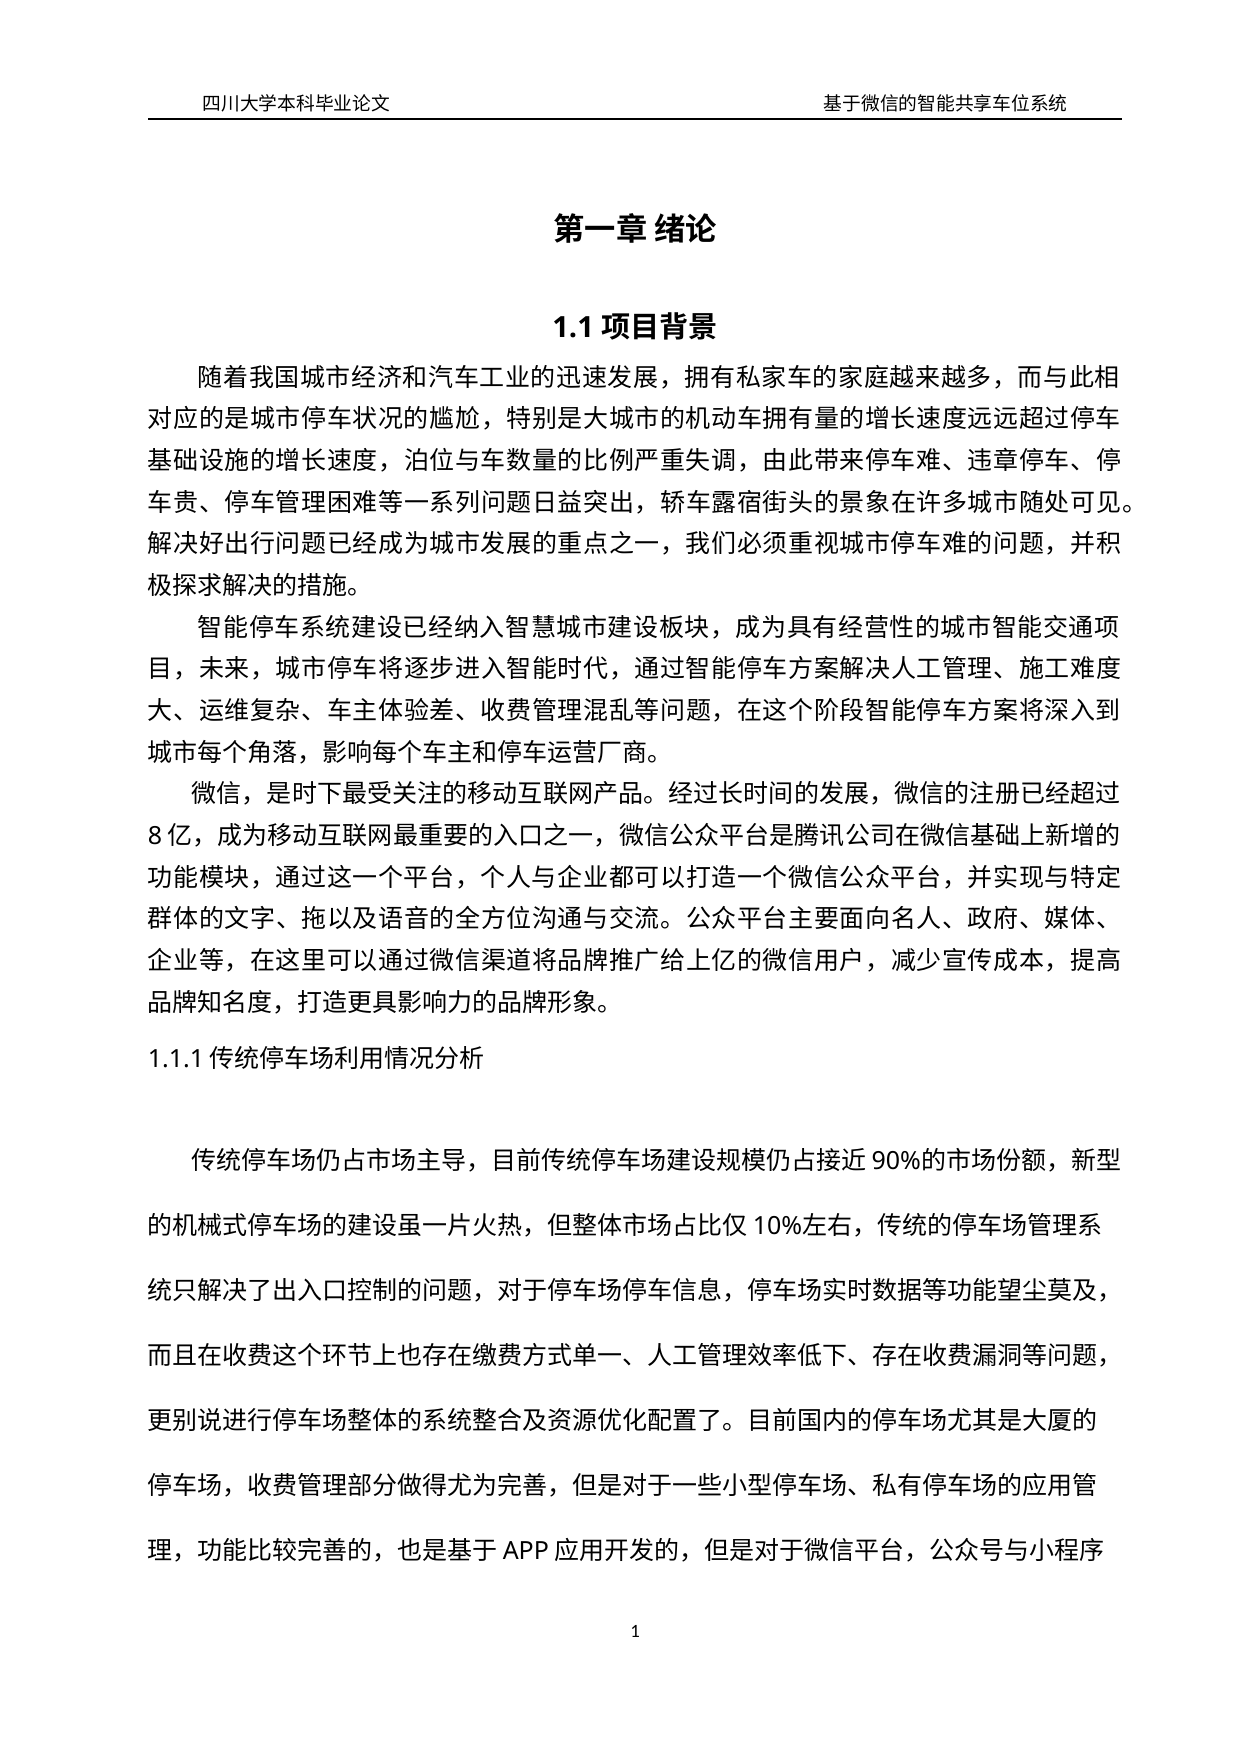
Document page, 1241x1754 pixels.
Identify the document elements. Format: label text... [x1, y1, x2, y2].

subtitle 1.1.1传统停车场利用情况分析 [148, 1024, 1122, 1089]
text 随着我国城市经济和汽车工业的迅速发展，拥有私家车的家庭越来越多，而与此相对应的是城市停车状况的尴尬，特别是大城市的机动车拥有量的增长速度远远超过停车基础设施的增长速度，泊位与车数量的比例严重失调，由此带来停车难、违章停车、停车贵、停车管理困难等一系列问题日益突出，轿车露宿街头的景象在许多城市随处可见。解决好出行问题已经成为城市发展的重点之一，我们必须重视城市停车难的问题，并积极探求解决的措施。 [148, 357, 1122, 602]
text 智能停车系统建设已经纳入智慧城市建设板块，成为具有经营性的城市智能交通项目，未来，城市停车将逐步进入智能时代，通过智能停车方案解决人工管理、施工难度大、运维复杂、车主体验差、收费管理混乱等问题，在这个阶段智能停车方案将深入到城市每个角落，影响每个车主和停车运营厂商。 [148, 607, 1122, 768]
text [148, 1126, 1122, 1581]
subtitle 第一章 绪论 [148, 194, 1122, 259]
text 微信，是时下最受关注的移动互联网产品。经过长时间的发展，微信的注册已经超过8亿，成为移动互联网最重要的入口之一，微信公众平台是腾讯公司在微信基础上新增的功能模块，通过这一个平台，个人与企业都可以打造一个微信公众平台，并实现与特定群体的文字、拖以及语音的全方位沟通与交流。公众平台主要面向名人、政府、媒体、企业等，在这里可以通过微信渠道将品牌推广给上亿的微信用户，减少宣传成本，提高品牌知名度，打造更具影响力的品牌形象。 [148, 774, 1122, 1018]
subtitle 1.1 项目背景 [148, 292, 1122, 357]
